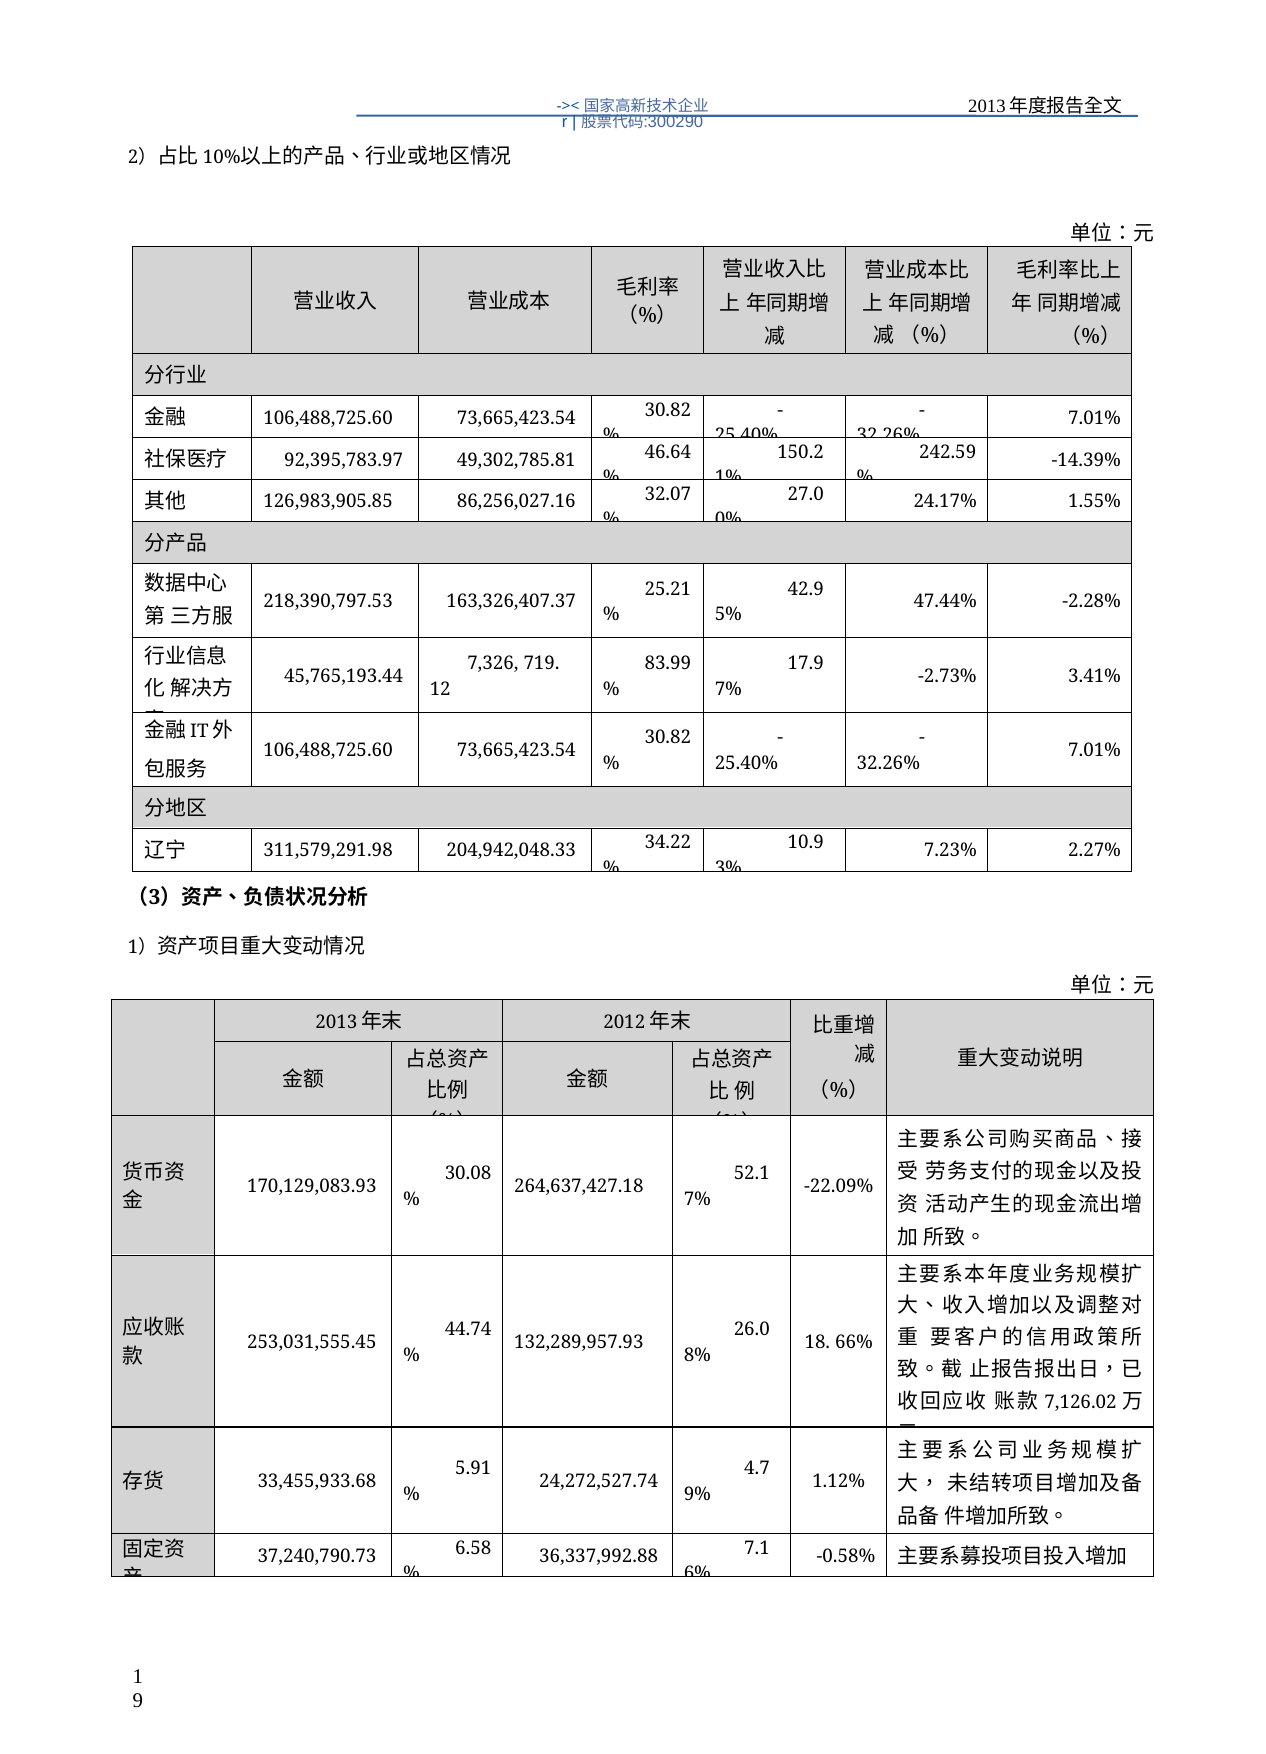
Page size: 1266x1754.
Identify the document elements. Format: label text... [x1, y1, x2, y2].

table_cell 86,256,027.16 [419, 480, 591, 521]
table_header 2012年末 [503, 1000, 790, 1041]
table_cell 47.44% [846, 564, 987, 637]
table_header 比重增减 （%） [791, 1000, 886, 1115]
table_cell 7.01% [988, 713, 1131, 786]
table_cell -2.28% [988, 564, 1131, 637]
table_header 营业成本 [419, 247, 591, 353]
table_cell 社保医疗 [133, 438, 251, 479]
table_header 毛利率比上年 同期增减（%） [988, 247, 1131, 353]
table_cell 106,488,725.60 [252, 396, 418, 437]
table_cell -32.26% [846, 713, 987, 786]
table_header 重大变动说明 [887, 1000, 1153, 1115]
text ->< 国家高新技术企业 r | 股票代码:300290 [111, 99, 1154, 131]
table_cell 27.00% [704, 480, 845, 521]
table_cell -0.58% [791, 1534, 886, 1576]
table_cell 163,326,407.37 [419, 564, 591, 637]
table_cell 6.58% [392, 1534, 502, 1576]
table_cell 金融 [133, 396, 251, 437]
table_cell 金融IT外 包服务 [133, 713, 251, 786]
text （3）资产、负债状况分析 [111, 882, 1154, 910]
table_cell 30.08% [392, 1116, 502, 1254]
table_cell 主要系公司业务规模扩大， 未结转项目增加及备品备 件增加所致。 [887, 1428, 1153, 1533]
table_cell 132,289,957.93 [503, 1256, 672, 1426]
table_cell 5.91% [392, 1428, 502, 1533]
table_cell 主要系本年度业务规模扩 大、收入增加以及调整对重 要客户的信用政策所致。截 止报告报出日，已收回应收 账款7,126.02万元。 [887, 1256, 1153, 1426]
table_cell -25.40% [704, 713, 845, 786]
table_cell 34.22% [592, 829, 703, 871]
table_cell -14.39% [988, 438, 1131, 479]
table_cell 7.01% [988, 396, 1131, 437]
table_cell 数据中心第 三方服务 [133, 564, 251, 637]
table_cell 1.55% [988, 480, 1131, 521]
table_cell 2.27% [988, 829, 1131, 871]
table_header [133, 247, 251, 353]
table_cell 33,455,933.68 [215, 1428, 391, 1533]
table_cell 73,665,423.54 [419, 713, 591, 786]
table_cell 7,326, 719. 12 [419, 638, 591, 712]
table_cell 36,337,992.88 [503, 1534, 672, 1576]
table_header [112, 1000, 214, 1115]
table_cell 金额 [503, 1042, 672, 1115]
table_cell 主要系募投项目投入增加 [887, 1534, 1153, 1576]
table_cell 37,240,790.73 [215, 1534, 391, 1576]
table_cell 44.74% [392, 1256, 502, 1426]
table_cell 占总资产比 例（%） [673, 1042, 790, 1115]
table_header 营业收入比上 年同期增减 （%） [704, 247, 845, 353]
table_cell 主要系公司购买商品、接受 劳务支付的现金以及投资 活动产生的现金流出增加 所致。 [887, 1116, 1153, 1254]
table_cell 204,942,048.33 [419, 829, 591, 871]
table_cell 73,665,423.54 [419, 396, 591, 437]
text 1）资产项目重大变动情况 [111, 931, 1154, 960]
table_cell 106,488,725.60 [252, 713, 418, 786]
table_cell 24.17% [846, 480, 987, 521]
table_cell 分行业 [133, 354, 1131, 395]
table_cell 辽宁 [133, 829, 251, 871]
table_cell 3.41% [988, 638, 1131, 712]
table_cell -25.40% [704, 396, 845, 437]
text 2）占比10%以上的产品、行业或地区情况 [111, 141, 1154, 170]
table_cell 固定资产 [112, 1534, 214, 1576]
table_cell 1.12% [791, 1428, 886, 1533]
table_cell 存货 [112, 1428, 214, 1533]
table_cell 253,031,555.45 [215, 1256, 391, 1426]
table_cell 311,579,291.98 [252, 829, 418, 871]
table_cell 24,272,527.74 [503, 1428, 672, 1533]
table_cell 92,395,783.97 [252, 438, 418, 479]
table_cell 126,983,905.85 [252, 480, 418, 521]
table_cell 32.07% [592, 480, 703, 521]
table_cell 金额 [215, 1042, 391, 1115]
table_cell 26.08% [673, 1256, 790, 1426]
table_header 2013年末 [215, 1000, 502, 1041]
table_cell 4.79% [673, 1428, 790, 1533]
table_cell 150.21% [704, 438, 845, 479]
table_cell 分地区 [133, 787, 1131, 827]
table_cell 170,129,083.93 [215, 1116, 391, 1254]
table_cell 货币资金 [112, 1116, 214, 1254]
table_cell 218,390,797.53 [252, 564, 418, 637]
table_cell 行业信息化 解决方案 [133, 638, 251, 712]
table_cell 应收账款 [112, 1256, 214, 1426]
table_cell 7.23% [846, 829, 987, 871]
table_header 营业收入 [252, 247, 418, 353]
table_cell -22.09% [791, 1116, 886, 1254]
table_header 毛利率（%） [592, 247, 703, 353]
table_cell 30.82% [592, 396, 703, 437]
table_cell 46.64% [592, 438, 703, 479]
table_cell 49,302,785.81 [419, 438, 591, 479]
table_cell 30.82% [592, 713, 703, 786]
table_header 营业成本比上 年同期增减 （%） [846, 247, 987, 353]
table_cell 17.97% [704, 638, 845, 712]
table_cell 25.21% [592, 564, 703, 637]
table_cell 18. 66% [791, 1256, 886, 1426]
table_cell 7.16% [673, 1534, 790, 1576]
table_cell 42.95% [704, 564, 845, 637]
text 单位：元 [111, 970, 1154, 998]
table_cell 52.17% [673, 1116, 790, 1254]
table_cell 占总资产 比例（%） [392, 1042, 502, 1115]
table_cell -32.26% [846, 396, 987, 437]
table_cell 分产品 [133, 522, 1131, 563]
table_cell 其他 [133, 480, 251, 521]
table_cell 83.99% [592, 638, 703, 712]
table_cell 242.59% [846, 438, 987, 479]
table_cell 264,637,427.18 [503, 1116, 672, 1254]
text 单位：元 [111, 218, 1154, 246]
table_cell 10.93% [704, 829, 845, 871]
table_cell 45,765,193.44 [252, 638, 418, 712]
table_cell -2.73% [846, 638, 987, 712]
